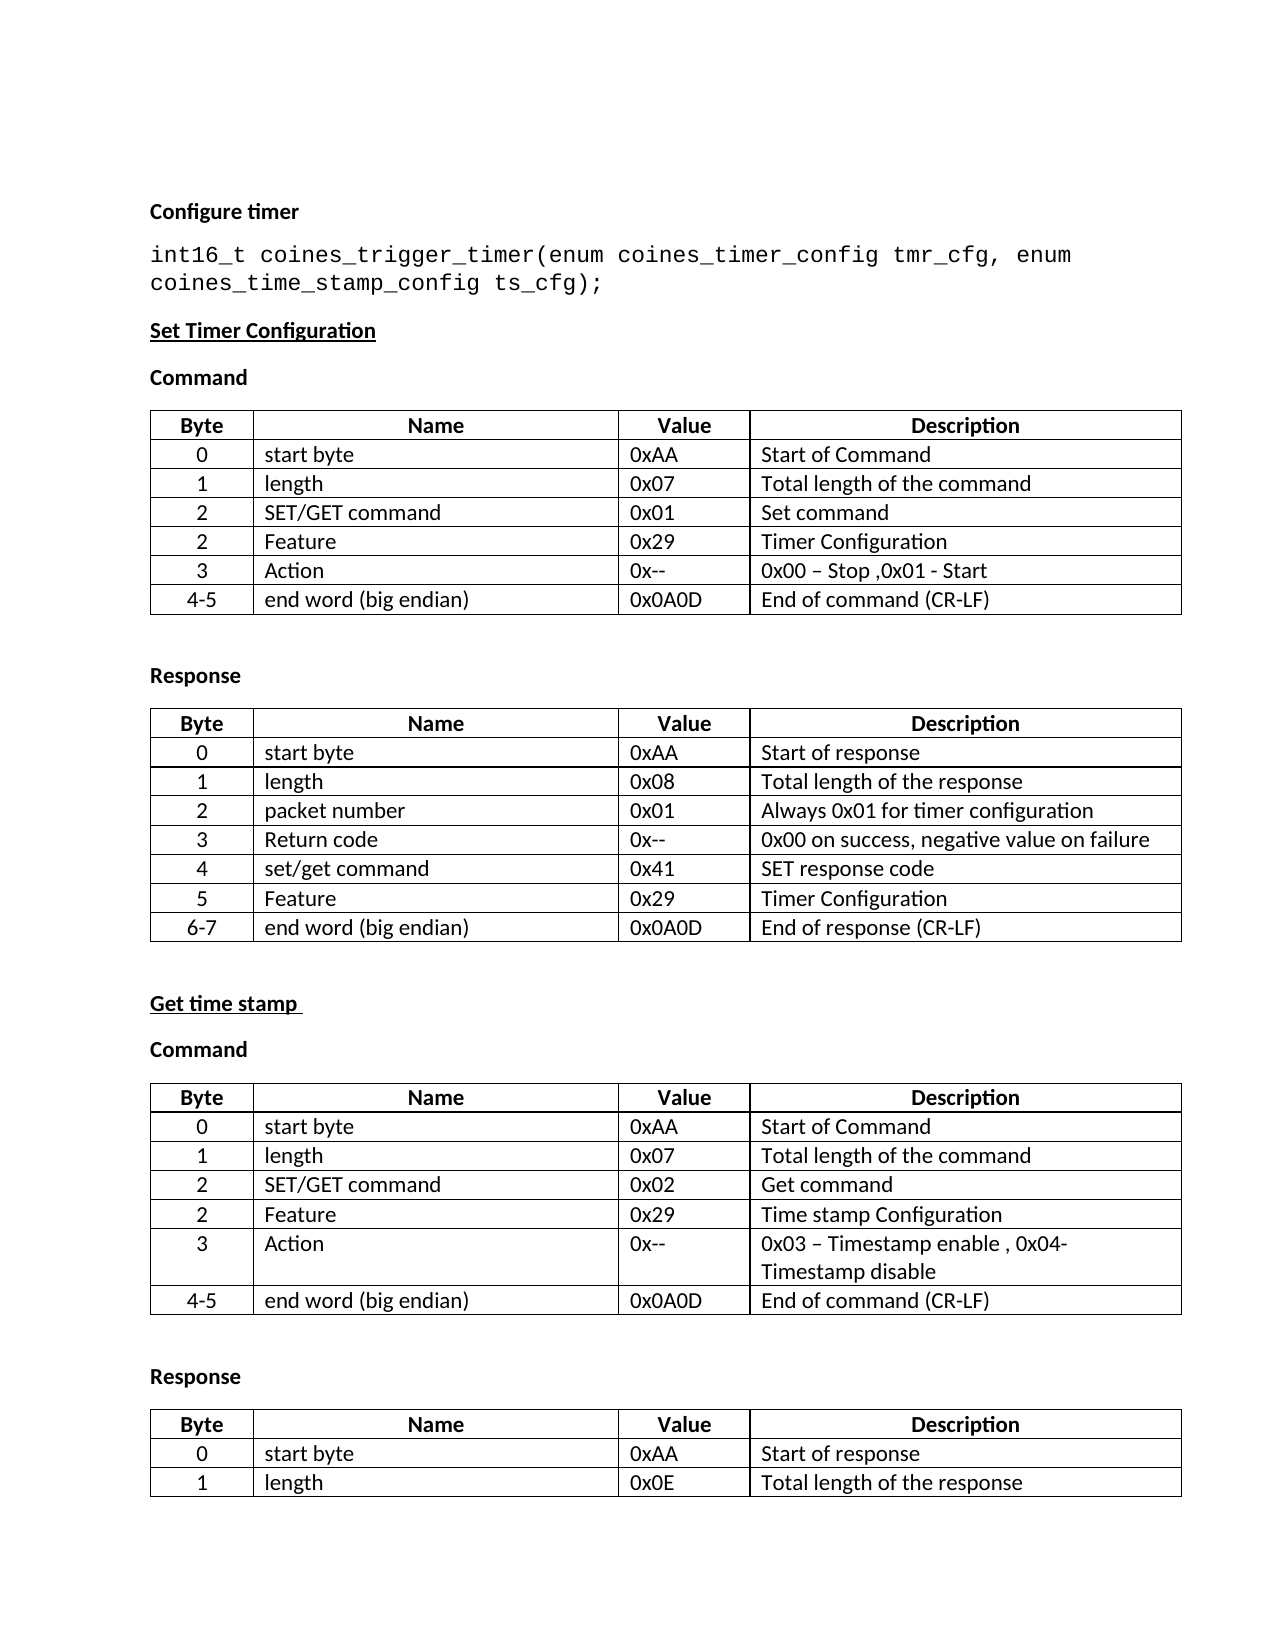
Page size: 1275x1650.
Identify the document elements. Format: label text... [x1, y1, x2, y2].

table_cell 0x02 [619, 1171, 749, 1199]
table_cell 0 [151, 738, 253, 766]
table_cell 0x01 [619, 498, 749, 526]
table_cell 2 [151, 796, 253, 824]
table_cell 0x0A0D [619, 1286, 749, 1314]
table_cell 3 [151, 556, 253, 584]
table_cell 3 [151, 1229, 253, 1285]
table_header Name [254, 709, 618, 737]
table_cell SET/GET command [254, 498, 618, 526]
table_cell Feature [254, 527, 618, 555]
table_cell 0x29 [619, 884, 749, 912]
table_cell start byte [254, 1439, 618, 1467]
table_cell start byte [254, 738, 618, 766]
table_cell Return code [254, 826, 618, 853]
text Command [150, 363, 1125, 391]
table_cell 0x0A0D [619, 913, 749, 941]
table_header Name [254, 1410, 618, 1438]
table_cell 2 [151, 527, 253, 555]
table_cell Total length of the response [751, 768, 1181, 795]
table_cell length [254, 469, 618, 497]
table_cell 0x29 [619, 527, 749, 555]
text Response [150, 1362, 1125, 1390]
table_cell 0x29 [619, 1200, 749, 1228]
text Configure timer [150, 197, 1125, 225]
table_cell Start of response [751, 738, 1181, 766]
table_cell 1 [151, 1468, 253, 1496]
table_cell Get command [751, 1171, 1181, 1199]
table_cell Start of Command [751, 1113, 1181, 1141]
table_cell 0x0A0D [619, 585, 749, 613]
table_cell 0 [151, 1113, 253, 1141]
table_cell 4-5 [151, 1286, 253, 1314]
table_cell 2 [151, 498, 253, 526]
table_cell Total length of the command [751, 1142, 1181, 1169]
table_cell end word (big endian) [254, 913, 618, 941]
table_cell 0 [151, 440, 253, 468]
table_cell Feature [254, 884, 618, 912]
table_cell 1 [151, 768, 253, 795]
table_header Value [619, 1410, 749, 1438]
table_header Name [254, 411, 618, 439]
table_header Byte [151, 709, 253, 737]
table_cell 0xAA [619, 738, 749, 766]
table_cell 0x01 [619, 796, 749, 824]
table_cell 0xAA [619, 1113, 749, 1141]
table_cell Timer Configuration [751, 884, 1181, 912]
table_cell length [254, 768, 618, 795]
table_cell 0x08 [619, 768, 749, 795]
table_cell SET/GET command [254, 1171, 618, 1199]
table_cell Feature [254, 1200, 618, 1228]
table_cell end word (big endian) [254, 585, 618, 613]
table_cell 0x00 on success, negative value on failure [751, 826, 1181, 853]
table_cell 5 [151, 884, 253, 912]
table_header Description [751, 1410, 1181, 1438]
table_cell Always 0x01 for timer configuration [751, 796, 1181, 824]
table_header Description [751, 709, 1181, 737]
table_header Byte [151, 1410, 253, 1438]
text Get time stamp [150, 989, 1125, 1017]
table_cell 4 [151, 855, 253, 883]
table_cell Total length of the response [751, 1468, 1181, 1496]
table_header Name [254, 1084, 618, 1111]
table_cell length [254, 1468, 618, 1496]
table_cell 0xAA [619, 440, 749, 468]
table_cell Start of Command [751, 440, 1181, 468]
table_cell 0x41 [619, 855, 749, 883]
table_cell 3 [151, 826, 253, 853]
table_cell start byte [254, 440, 618, 468]
text Command [150, 1036, 1125, 1063]
table_cell End of response (CR-LF) [751, 913, 1181, 941]
table_header Byte [151, 1084, 253, 1111]
table_cell End of command (CR-LF) [751, 1286, 1181, 1314]
table_cell 0x-- [619, 826, 749, 853]
table_cell Timer Configuration [751, 527, 1181, 555]
text int16_t coines_trigger_timer(enum coines_timer_config tmr_cfg, enum coines_time_stamp_config ts_cfg); [150, 244, 1125, 298]
table_cell 6-7 [151, 913, 253, 941]
table_cell 0x-- [619, 1229, 749, 1285]
table_cell length [254, 1142, 618, 1169]
table_cell Action [254, 556, 618, 584]
table_cell 0x00 – Stop ,0x01 - Start [751, 556, 1181, 584]
table_cell Start of response [751, 1439, 1181, 1467]
table_cell set/get command [254, 855, 618, 883]
table_cell Time stamp Configuration [751, 1200, 1181, 1228]
table_header Value [619, 1084, 749, 1111]
table_cell end word (big endian) [254, 1286, 618, 1314]
table_cell 0x07 [619, 469, 749, 497]
table_cell packet number [254, 796, 618, 824]
table_cell start byte [254, 1113, 618, 1141]
text Response [150, 661, 1125, 689]
table_cell 0x07 [619, 1142, 749, 1169]
table_cell SET response code [751, 855, 1181, 883]
text Set Timer Configuration [150, 316, 1125, 344]
table_cell 1 [151, 1142, 253, 1169]
table_cell Action [254, 1229, 618, 1285]
table_cell Total length of the command [751, 469, 1181, 497]
table_cell 2 [151, 1171, 253, 1199]
table_cell 0xAA [619, 1439, 749, 1467]
table_cell 2 [151, 1200, 253, 1228]
table_cell Set command [751, 498, 1181, 526]
table_header Value [619, 709, 749, 737]
table_cell 0 [151, 1439, 253, 1467]
table_header Description [751, 1084, 1181, 1111]
table_cell 0x-- [619, 556, 749, 584]
table_cell 0x03 – Timestamp enable , 0x04- Timestamp disable [751, 1229, 1181, 1285]
table_header Value [619, 411, 749, 439]
table_cell 1 [151, 469, 253, 497]
table_cell 0x0E [619, 1468, 749, 1496]
table_cell 4-5 [151, 585, 253, 613]
table_header Description [751, 411, 1181, 439]
table_header Byte [151, 411, 253, 439]
table_cell End of command (CR-LF) [751, 585, 1181, 613]
